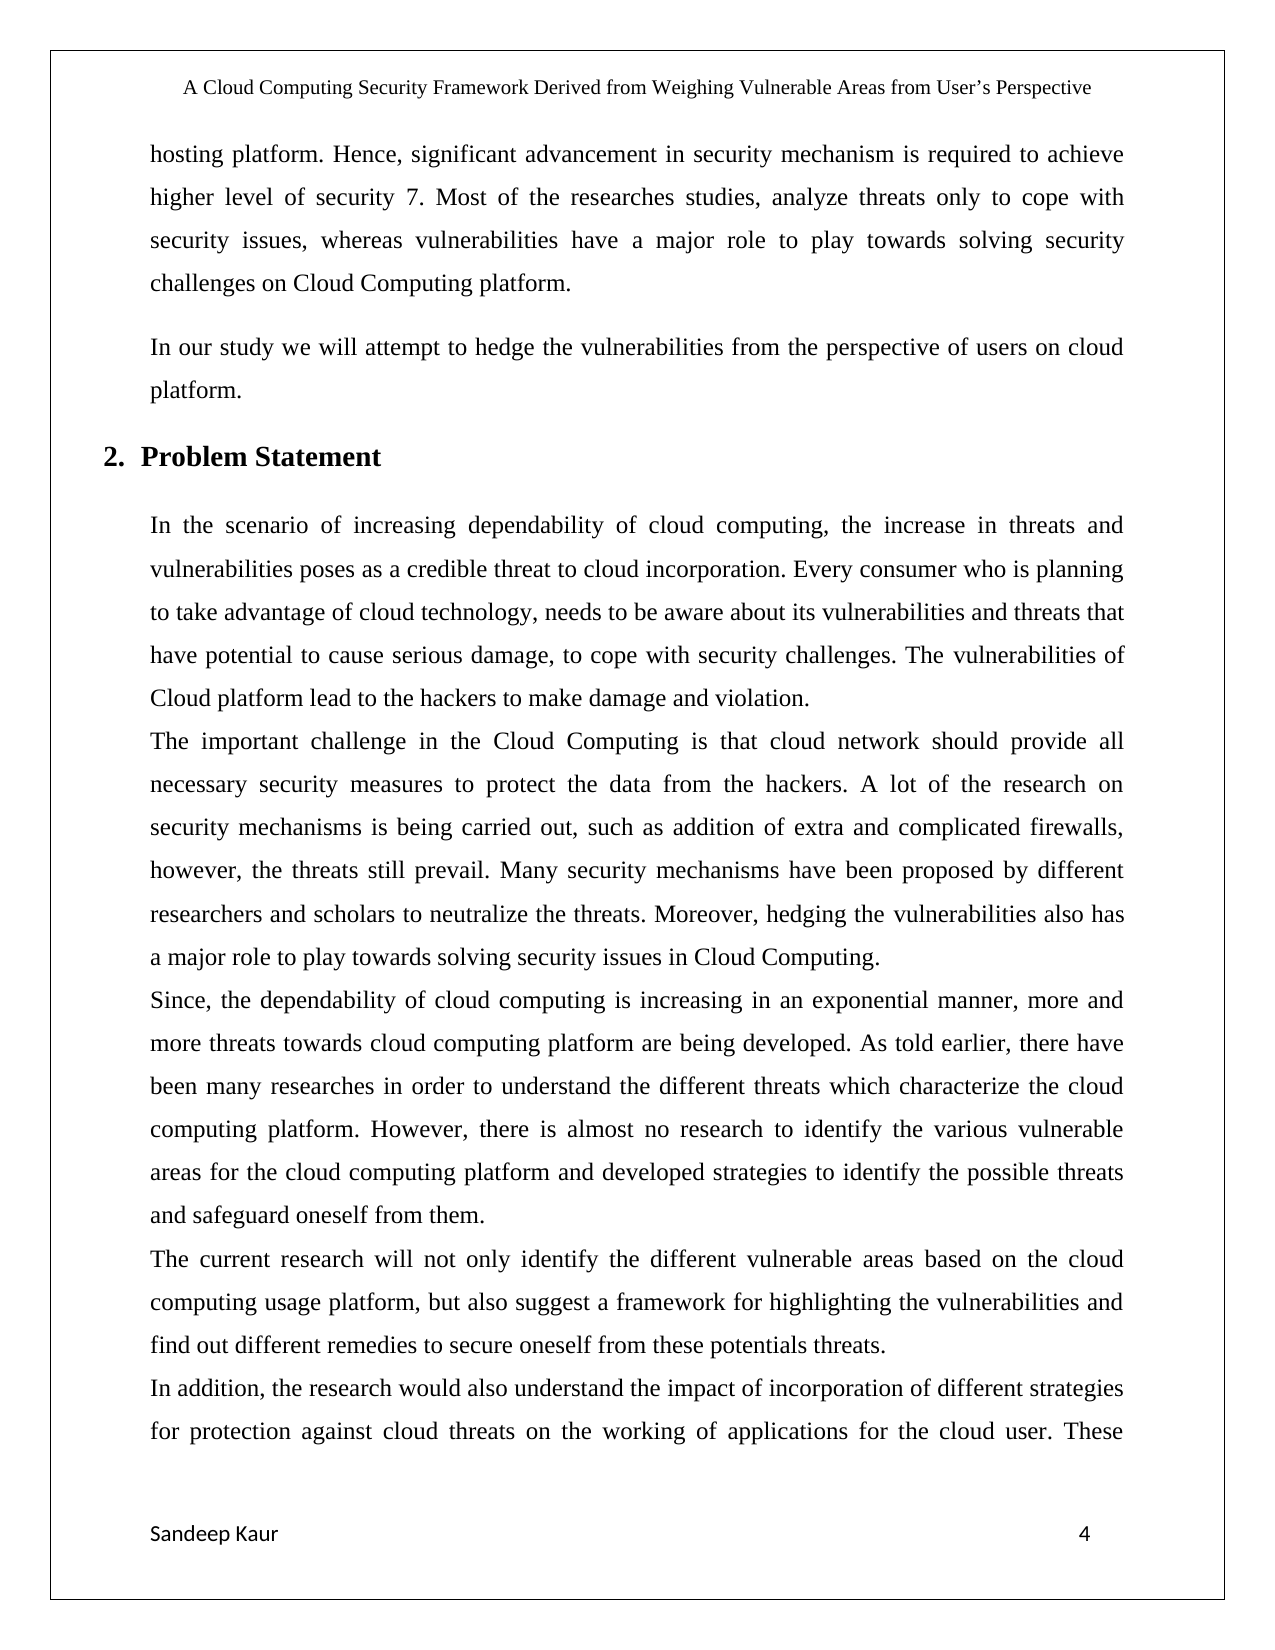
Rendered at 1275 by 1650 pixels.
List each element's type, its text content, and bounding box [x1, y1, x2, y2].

text Since, the dependability of cloud computing is increasing in an exponential manner, more and more threats towards cloud computing platform are being developed. As told earlier, there have been many researches in order to understand the different threats which characterize the cloud computing platform. However, there is almost no research to identify the various vulnerable areas for the cloud computing platform and developed strategies to identify the possible threats and safeguard oneself from them. [150, 985, 1125, 1229]
text In our study we will attempt to hedge the vulnerabilities from the perspective of users on cloud platform. [150, 332, 1125, 404]
text The important challenge in the Cloud Computing is that cloud network should provide all necessary security measures to protect the data from the hackers. A lot of the research on security mechanisms is being carried out, such as addition of extra and complicated firewalls, however, the threats still prevail. Many security mechanisms have been proposed by different researchers and scholars to neutralize the threats. Moreover, hedging the vulnerabilities also has a major role to play towards solving security issues in Cloud Computing. [150, 726, 1125, 971]
list Problem Statement [103, 439, 1125, 473]
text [150, 139, 1125, 297]
text In the scenario of increasing dependability of cloud computing, the increase in threats and vulnerabilities poses as a credible threat to cloud incorporation. Every consumer who is planning to take advantage of cloud technology, needs to be aware about its vulnerabilities and threats that have potential to cause serious damage, to cope with security challenges. The vulnerabilities of Cloud platform lead to the hackers to make damage and violation. [150, 511, 1125, 712]
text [150, 1373, 1125, 1445]
text The current research will not only identify the different vulnerable areas based on the cloud computing usage platform, but also suggest a framework for highlighting the vulnerabilities and find out different remedies to secure oneself from these potentials threats. [150, 1244, 1125, 1359]
